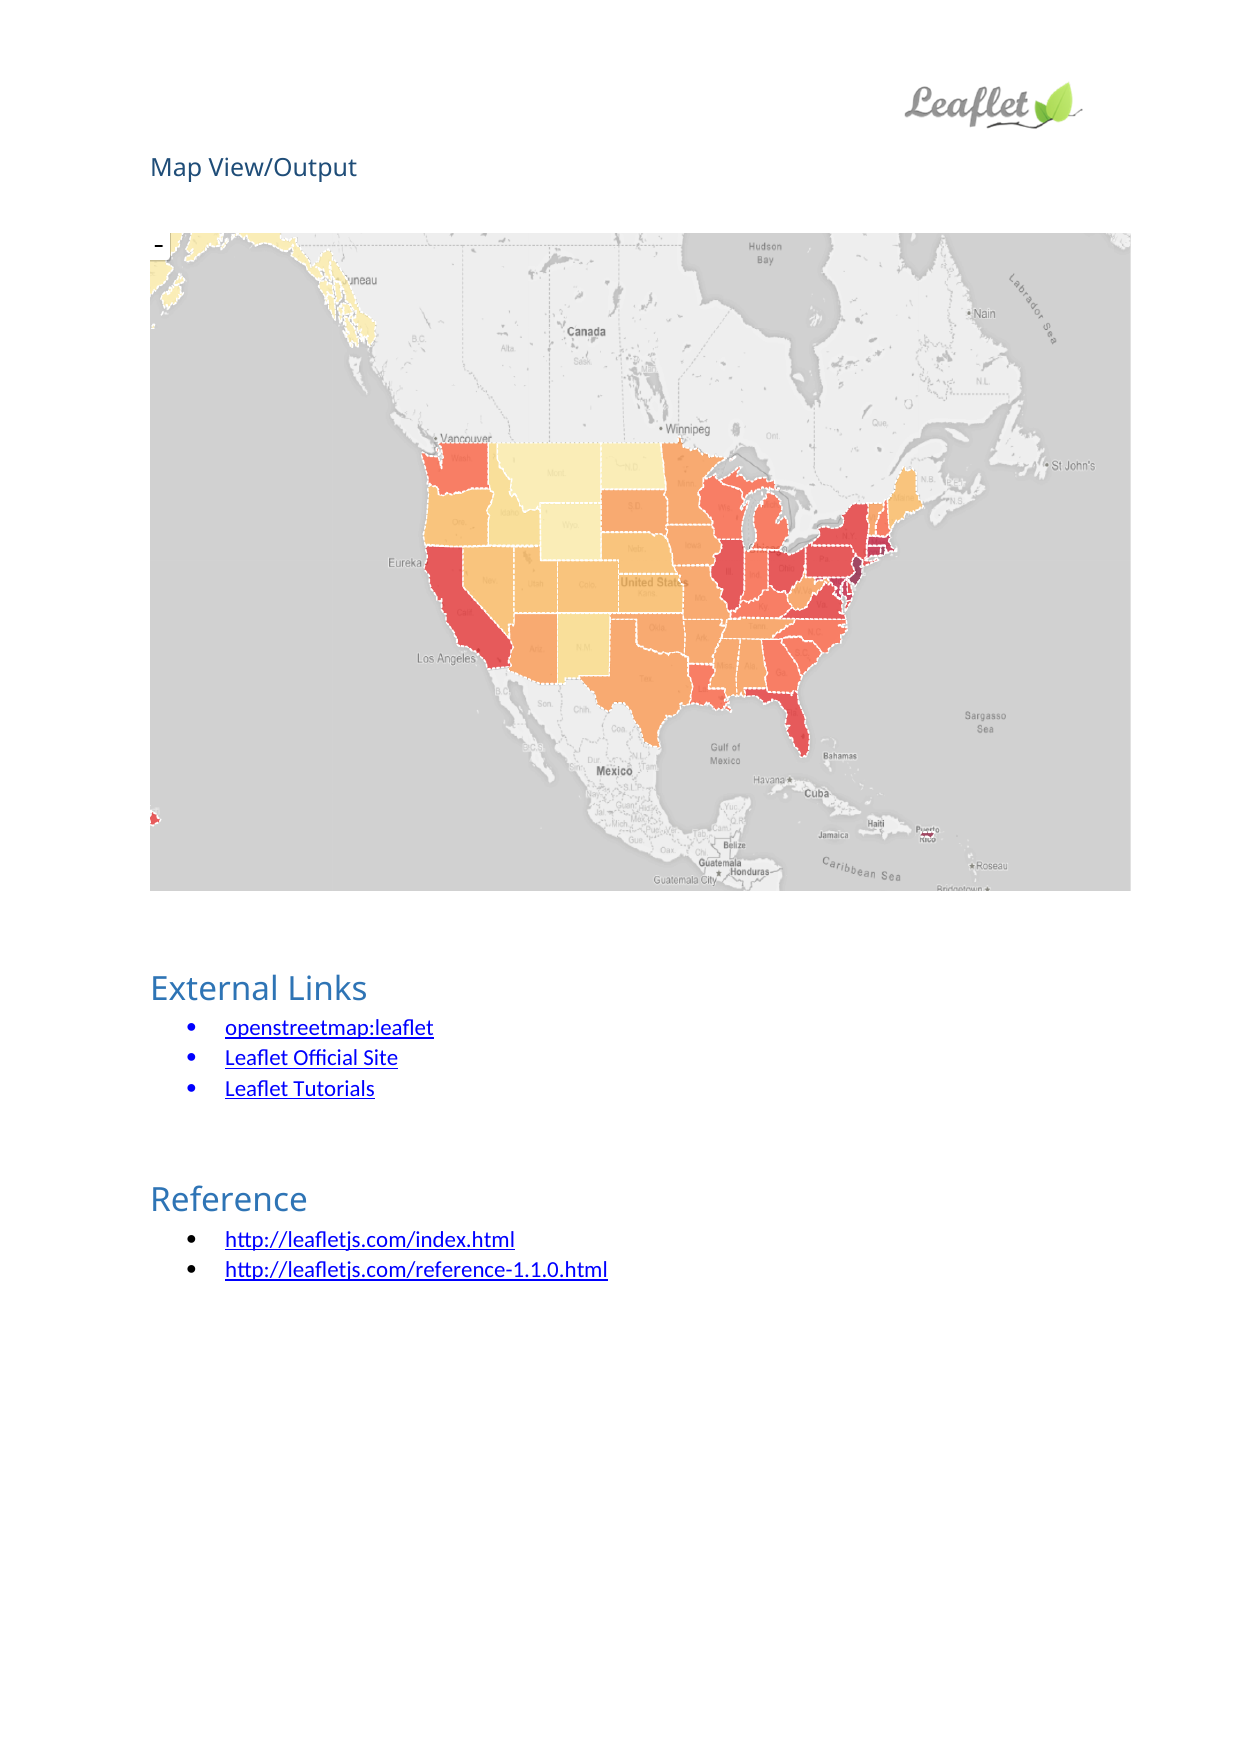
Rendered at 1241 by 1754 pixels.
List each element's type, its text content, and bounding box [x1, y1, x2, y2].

subtitle External Links [150, 964, 1090, 1010]
list Leaflet Tutorials [187, 1074, 1090, 1102]
list Leaflet Official Site [187, 1043, 1090, 1071]
picture [896, 73, 1091, 137]
list openstreetmap:leaflet [187, 1013, 1090, 1041]
list http://leafletjs.com/index.html [187, 1225, 1090, 1253]
subtitle Reference [150, 1176, 1090, 1221]
subtitle Map View/Output [150, 150, 1090, 184]
list http://leafletjs.com/reference-1.1.0.html [187, 1255, 1090, 1283]
picture [150, 233, 1131, 891]
